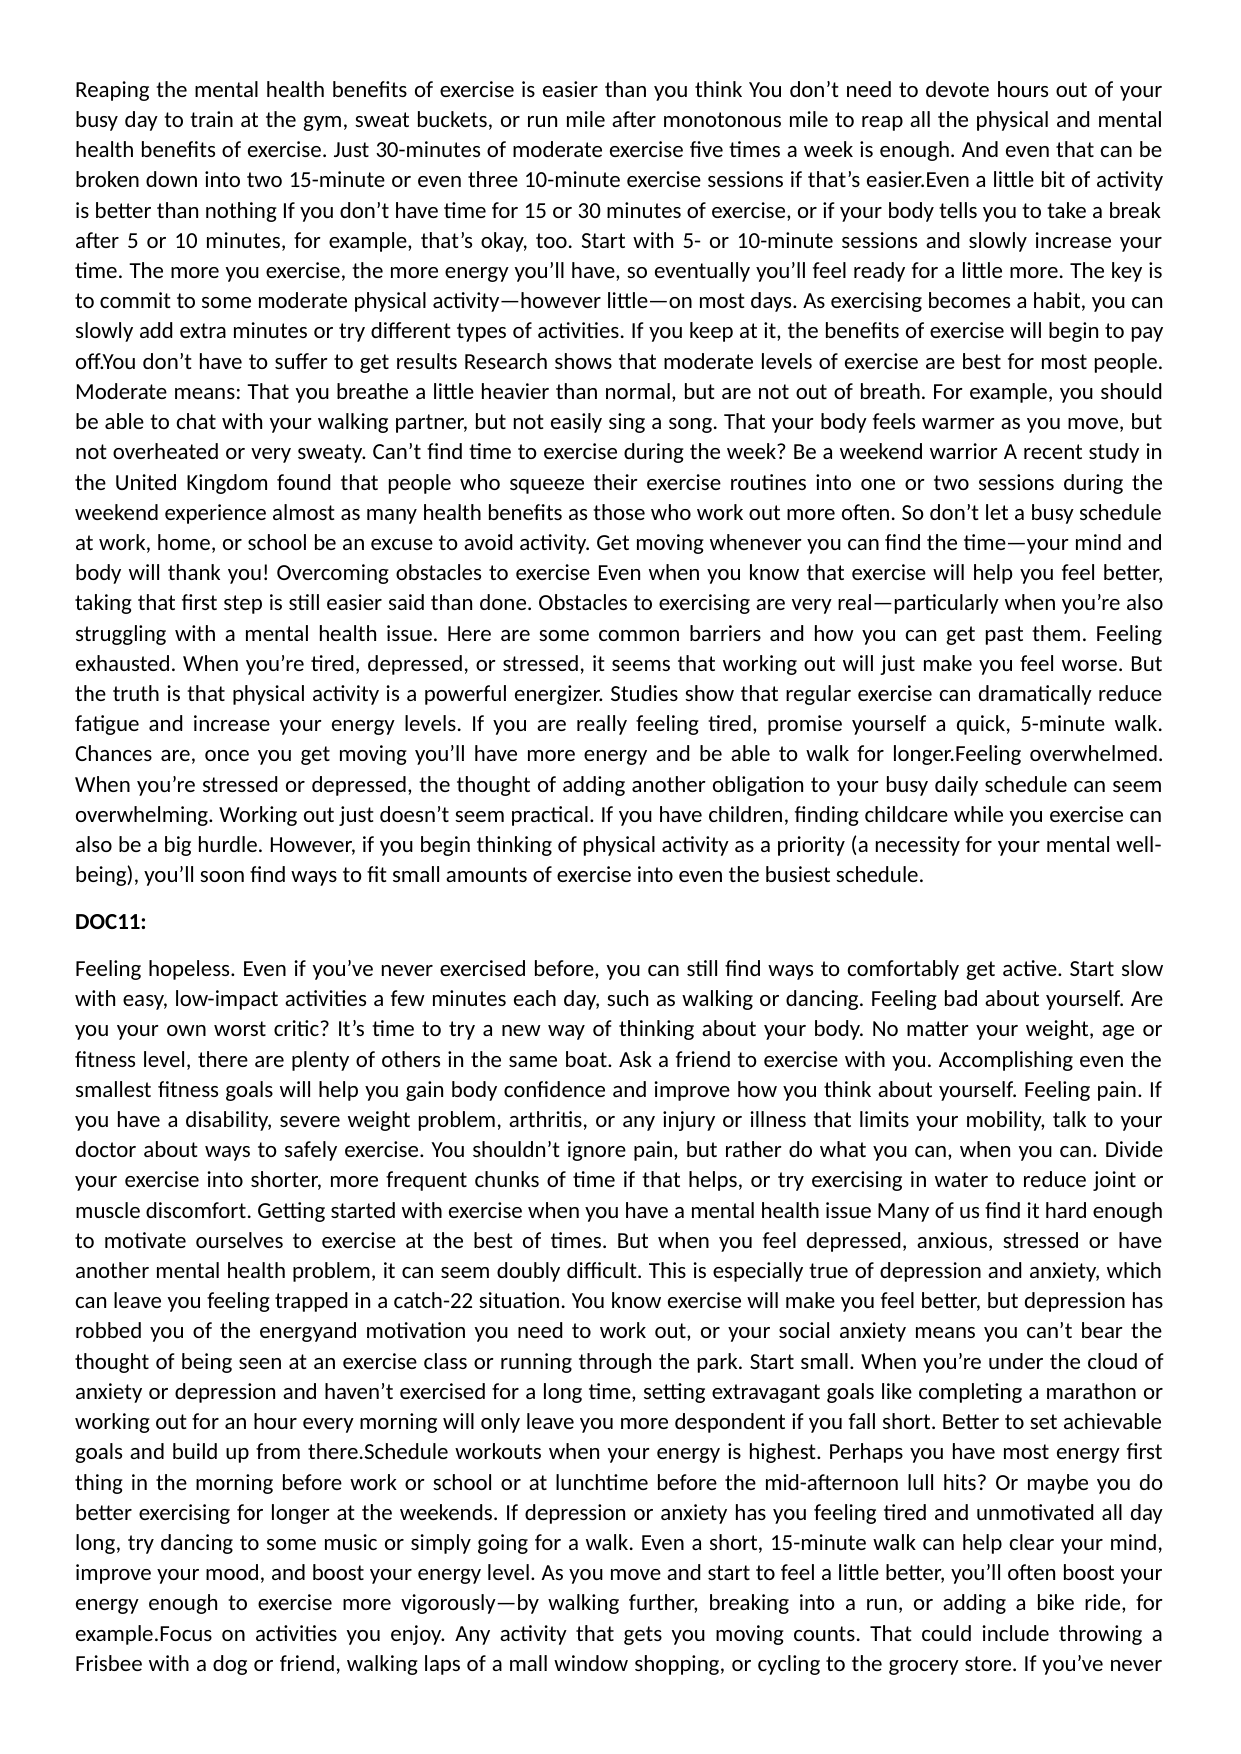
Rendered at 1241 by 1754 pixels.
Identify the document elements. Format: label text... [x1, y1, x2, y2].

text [75, 954, 1165, 1677]
text DOC11: [75, 907, 1165, 935]
text Reaping the mental health benefits of exercise is easier than you think You don’t need to devote hours out of your busy day to train at the gym, sweat buckets, or run mile after monotonous mile to reap all the physical and mental health benefits of exercise. Just 30-minutes of moderate exercise five times a week is enough. And even that can be broken down into two 15-minute or even three 10-minute exercise sessions if that’s easier.Even a little bit of activity is better than nothing If you don’t have time for 15 or 30 minutes of exercise, or if your body tells you to take a break after 5 or 10 minutes, for example, that’s okay, too. Start with 5- or 10-minute sessions and slowly increase your time. The more you exercise, the more energy you’ll have, so eventually you’ll feel ready for a little more. The key is to commit to some moderate physical activity—however little—on most days. As exercising becomes a habit, you can slowly add extra minutes or try different types of activities. If you keep at it, the benefits of exercise will begin to pay off.You don’t have to suffer to get results Research shows that moderate levels of exercise are best for most people. Moderate means: That you breathe a little heavier than normal, but are not out of breath. For example, you should be able to chat with your walking partner, but not easily sing a song. That your body feels warmer as you move, but not overheated or very sweaty. Can’t find time to exercise during the week? Be a weekend warrior A recent study in the United Kingdom found that people who squeeze their exercise routines into one or two sessions during the weekend experience almost as many health benefits as those who work out more often. So don’t let a busy schedule at work, home, or school be an excuse to avoid activity. Get moving whenever you can find the time—your mind and body will thank you! Overcoming obstacles to exercise Even when you know that exercise will help you feel better, taking that first step is still easier said than done. Obstacles to exercising are very real—particularly when you’re also struggling with a mental health issue. Here are some common barriers and how you can get past them. Feeling exhausted. When you’re tired, depressed, or stressed, it seems that working out will just make you feel worse. But the truth is that physical activity is a powerful energizer. Studies show that regular exercise can dramatically reduce fatigue and increase your energy levels. If you are really feeling tired, promise yourself a quick, 5-minute walk. Chances are, once you get moving you’ll have more energy and be able to walk for longer.Feeling overwhelmed. When you’re stressed or depressed, the thought of adding another obligation to your busy daily schedule can seem overwhelming. Working out just doesn’t seem practical. If you have children, finding childcare while you exercise can also be a big hurdle. However, if you begin thinking of physical activity as a priority (a necessity for your mental well-being), you’ll soon find ways to fit small amounts of exercise into even the busiest schedule. [75, 75, 1165, 888]
